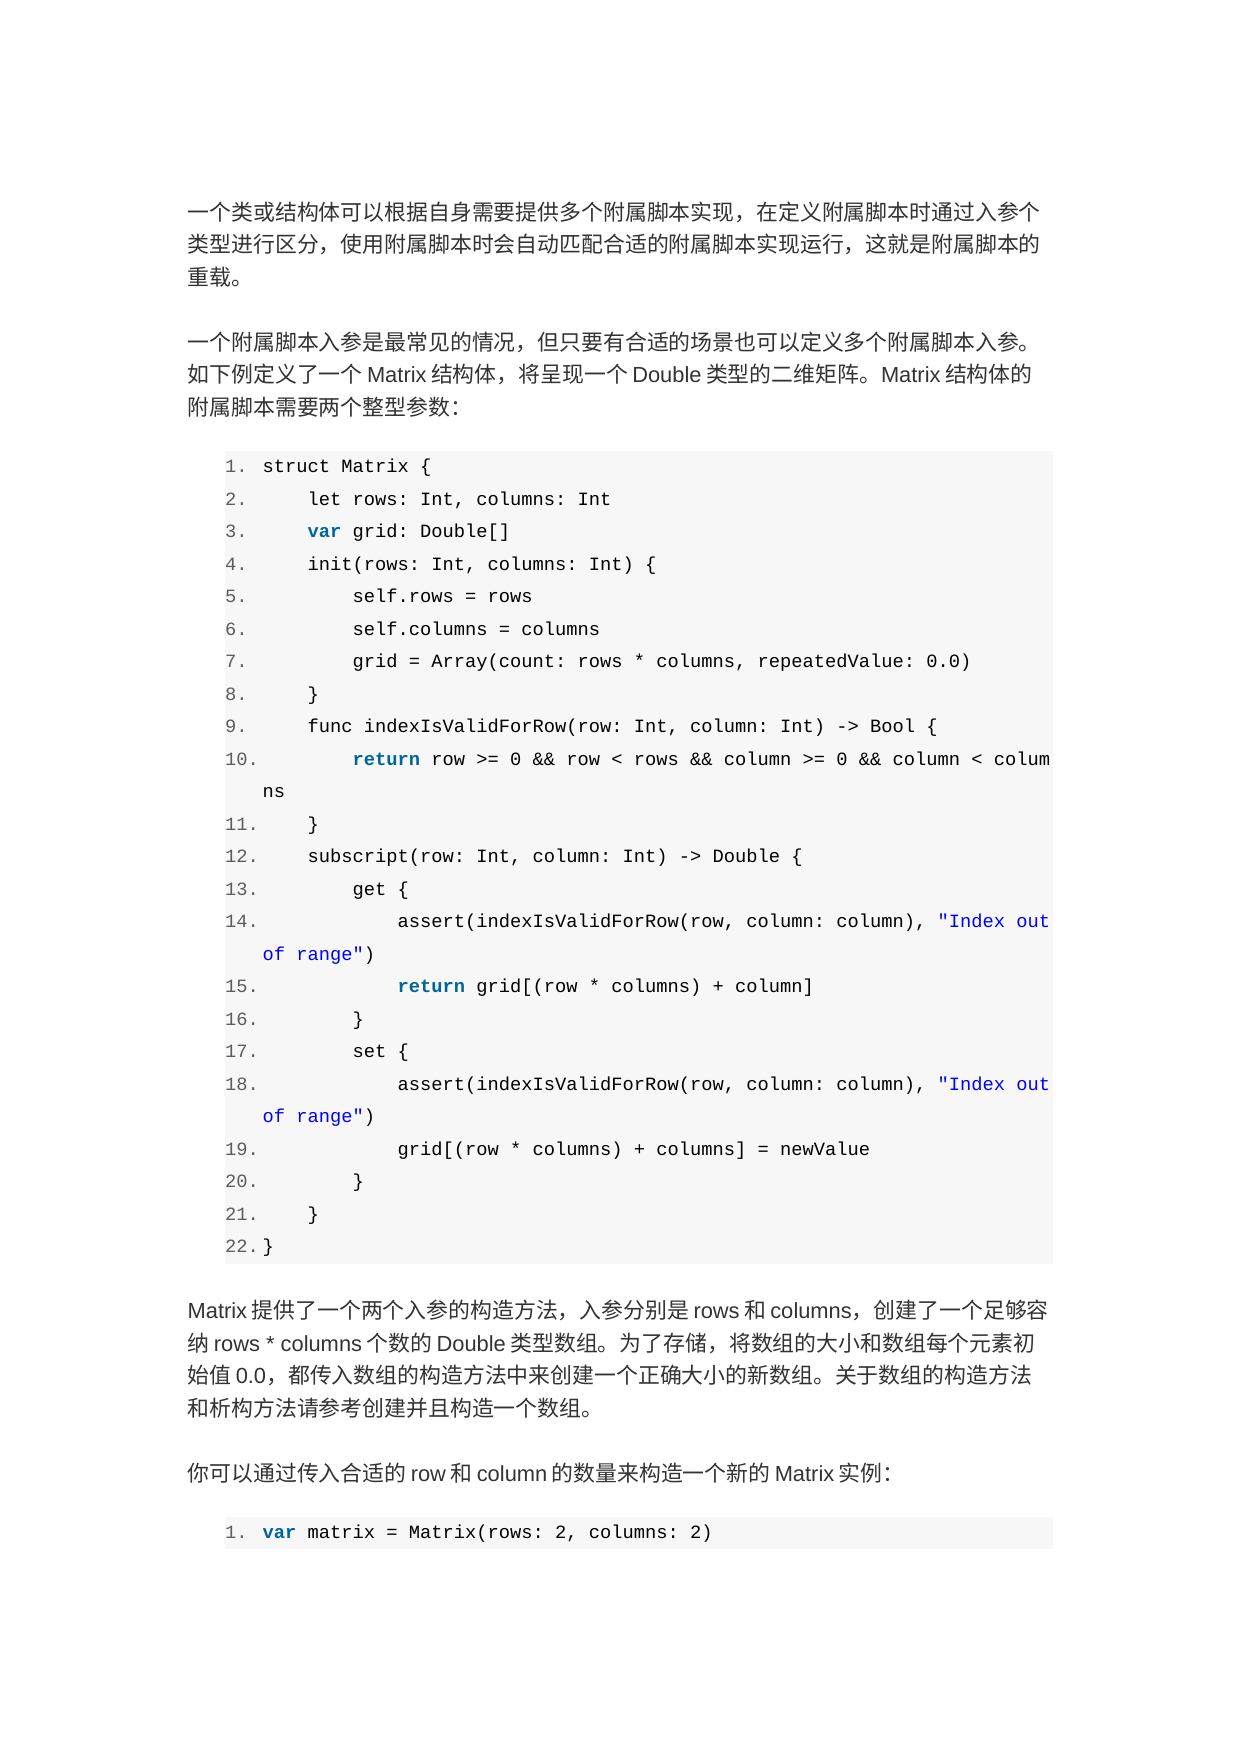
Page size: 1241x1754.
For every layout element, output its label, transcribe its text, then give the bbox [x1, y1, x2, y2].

list let rows: Int, columns: Int [225, 484, 1053, 516]
text 一个类或结构体可以根据自身需要提供多个附属脚本实现，在定义附属脚本时通过入参个类型进行区分，使用附属脚本时会自动匹配合适的附属脚本实现运行，这就是附属脚本的重载。 [187, 194, 1053, 292]
list var matrix = Matrix(rows: 2, columns: 2) [225, 1517, 1053, 1549]
list self.rows = rows [225, 581, 1053, 614]
list grid[(row * columns) + columns] = newValue [225, 1134, 1053, 1166]
list } [225, 1199, 1053, 1231]
list subscript(row: Int, column: Int) -> Double { [225, 841, 1053, 874]
list assert(indexIsValidForRow(row, column: column), "Index out of range") [225, 906, 1053, 971]
list } [225, 679, 1053, 711]
list assert(indexIsValidForRow(row, column: column), "Index out of range") [225, 1069, 1053, 1134]
text Matrix提供了一个两个入参的构造方法，入参分别是rows和columns，创建了一个足够容纳rows * columns个数的Double类型数组。为了存储，将数组的大小和数组每个元素初始值0.0，都传入数组的构造方法中来创建一个正确大小的新数组。关于数组的构造方法和析构方法请参考创建并且构造一个数组。 [187, 1293, 1053, 1423]
list func indexIsValidForRow(row: Int, column: Int) -> Bool { [225, 711, 1053, 744]
list get { [225, 874, 1053, 906]
list grid = Array(count: rows * columns, repeatedValue: 0.0) [225, 646, 1053, 679]
text 你可以通过传入合适的row和column的数量来构造一个新的Matrix实例： [187, 1455, 1053, 1488]
list set { [225, 1036, 1053, 1069]
list } [225, 1004, 1053, 1036]
text 一个附属脚本入参是最常见的情况，但只要有合适的场景也可以定义多个附属脚本入参。如下例定义了一个Matrix结构体，将呈现一个Double类型的二维矩阵。Matrix结构体的附属脚本需要两个整型参数： [187, 324, 1053, 422]
list } [225, 1231, 1053, 1264]
list var grid: Double[] [225, 516, 1053, 549]
list self.columns = columns [225, 614, 1053, 646]
list } [225, 809, 1053, 841]
list } [225, 1166, 1053, 1199]
list return grid[(row * columns) + column] [225, 971, 1053, 1004]
list init(rows: Int, columns: Int) { [225, 549, 1053, 581]
list return row >= 0 && row < rows && column >= 0 && column < columns [225, 744, 1053, 809]
list struct Matrix { [225, 451, 1053, 484]
